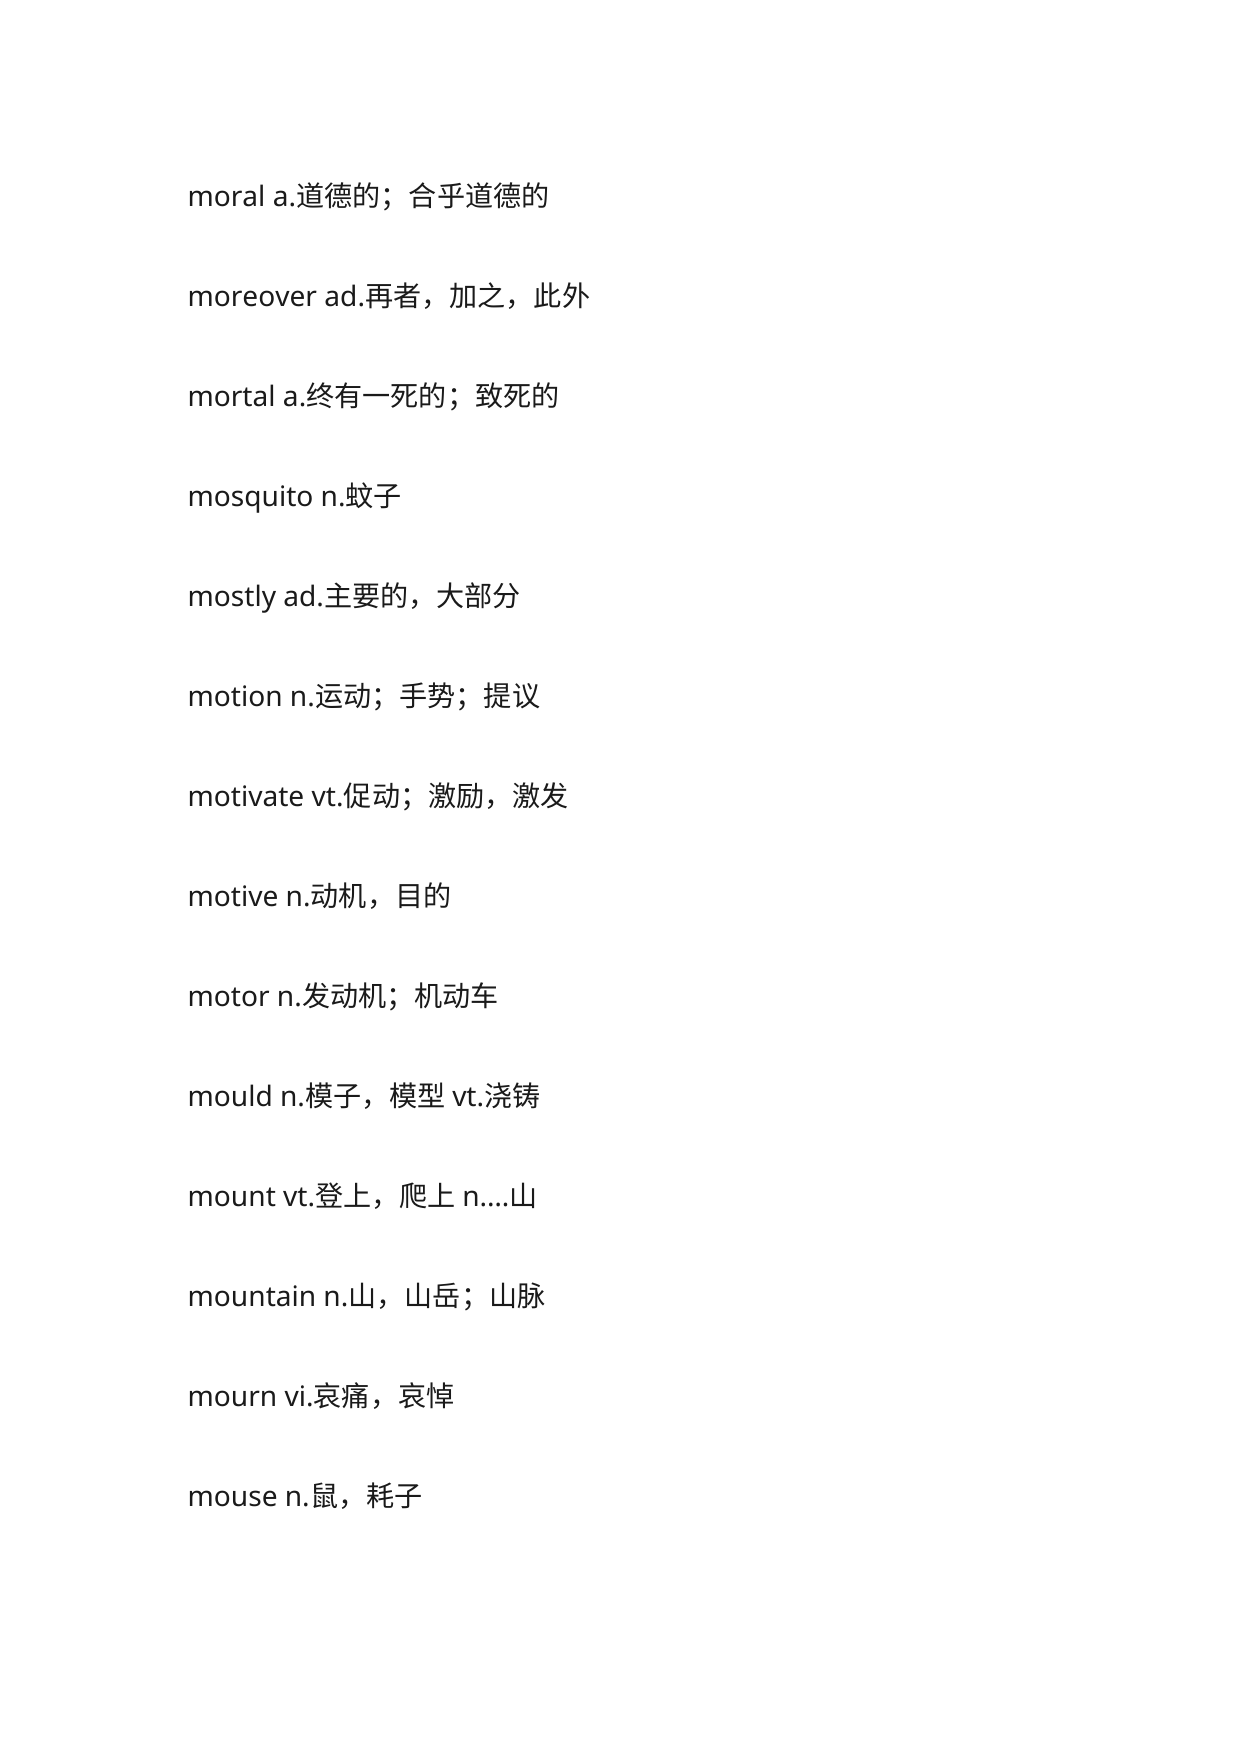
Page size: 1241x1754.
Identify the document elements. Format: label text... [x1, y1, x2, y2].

text mountain n.山，山岳；山脉 [187, 1262, 1053, 1327]
text motor n.发动机；机动车 [187, 962, 1053, 1027]
text mould n.模子，模型 vt.浇铸 [187, 1062, 1053, 1127]
text motion n.运动；手势；提议 [187, 662, 1053, 727]
text motive n.动机，目的 [187, 862, 1053, 927]
text motivate vt.促动；激励，激发 [187, 762, 1053, 827]
text mosquito n.蚊子 [187, 462, 1053, 527]
text mortal a.终有一死的；致死的 [187, 362, 1053, 427]
text mount vt.登上，爬上 n.…山 [187, 1162, 1053, 1227]
text moreover ad.再者，加之，此外 [187, 262, 1053, 327]
text mourn vi.哀痛，哀悼 [187, 1362, 1053, 1427]
text moral a.道德的；合乎道德的 [187, 162, 1053, 227]
text mouse n.鼠，耗子 [187, 1462, 1053, 1527]
text mostly ad.主要的，大部分 [187, 562, 1053, 627]
